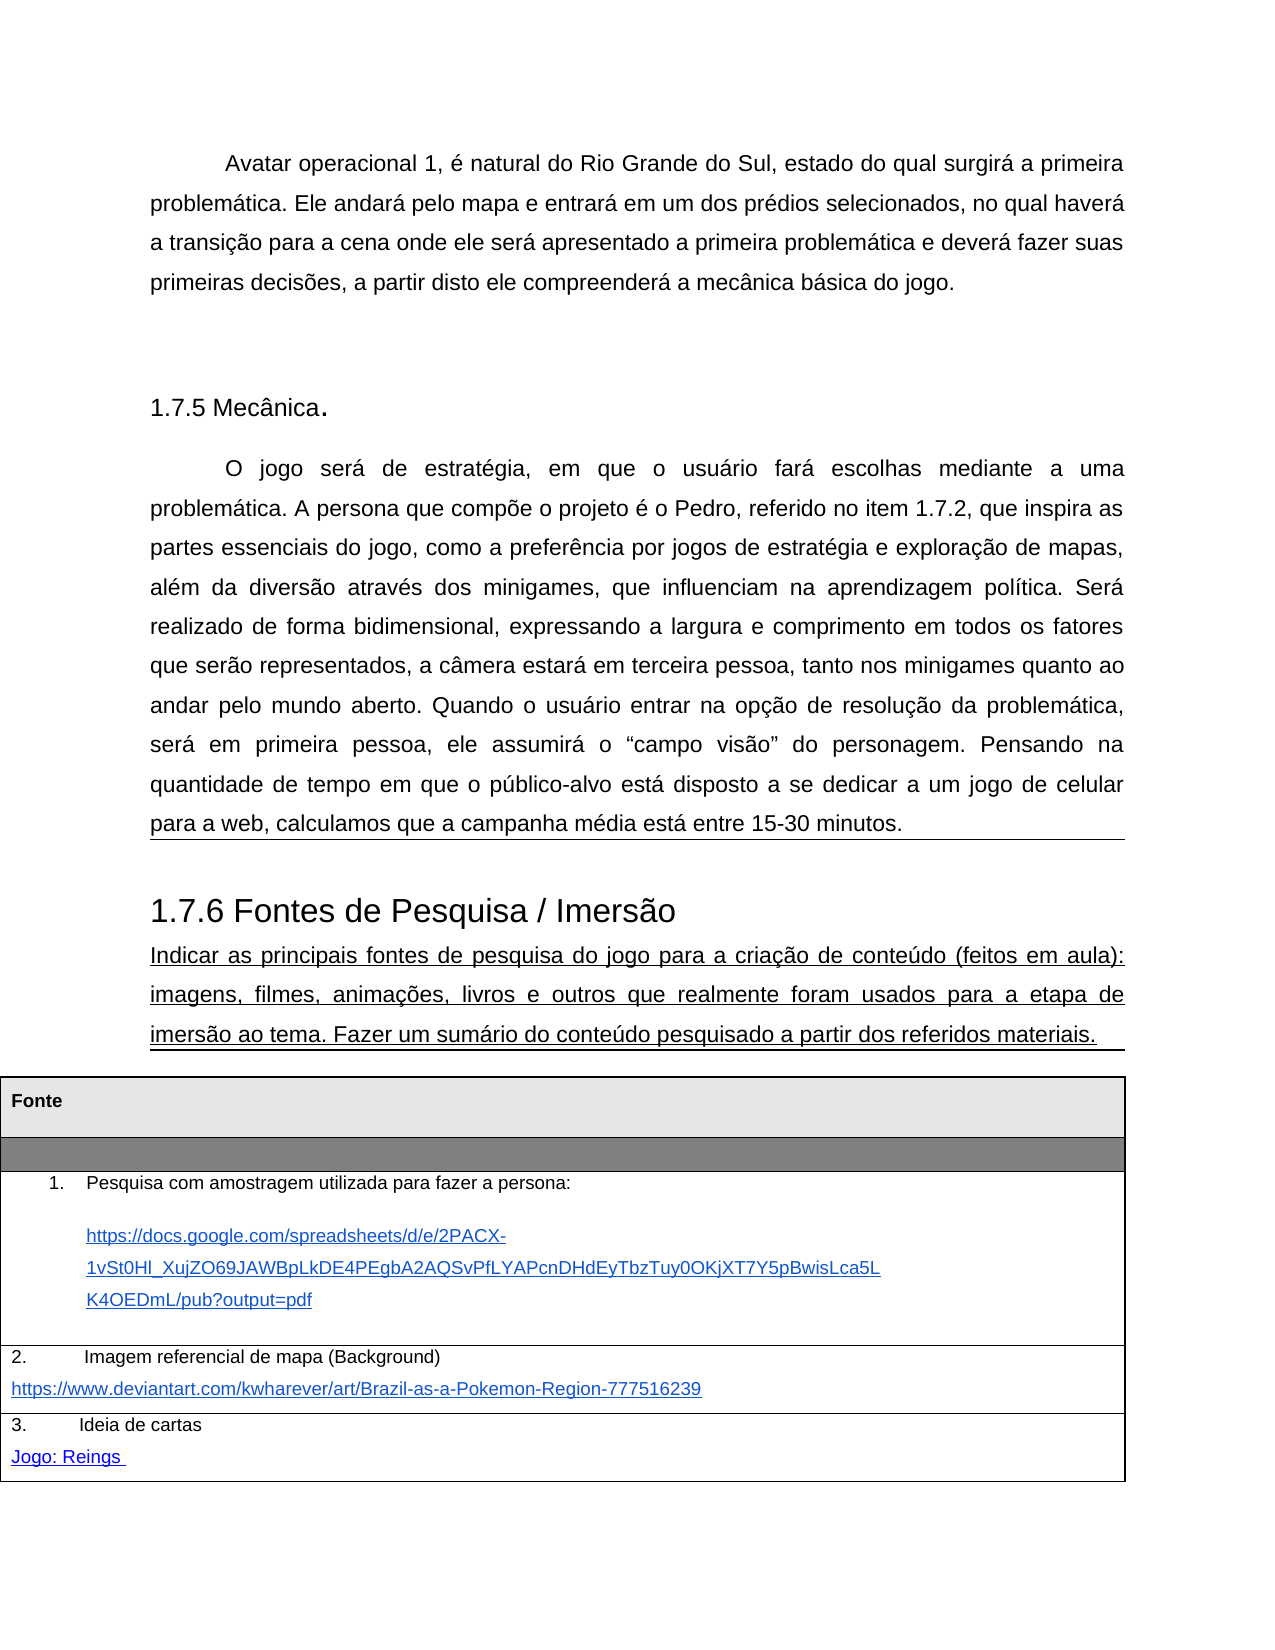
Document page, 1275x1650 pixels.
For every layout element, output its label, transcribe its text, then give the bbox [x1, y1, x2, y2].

text Indicar as principais fontes de pesquisa do jogo para a criação de conteúdo (feitos em aula): imagens, filmes, animações, livros e outros que realmente foram usados para a etapa de imersão ao tema. Fazer um sumário do conteúdo pesquisado a partir dos referidos materiais. [150, 942, 1125, 965]
text Indicar as principais fontes de pesquisa do jogo para a criação de conteúdo (feitos em aula): imagens, filmes, animações, livros e outros que realmente foram usados para a etapa de imersão ao tema. Fazer um sumário do conteúdo pesquisado a partir dos referidos materiais. [150, 1005, 1125, 1049]
table_header Fonte [1, 1078, 1124, 1137]
table_cell 3. Ideia de cartas Jogo: Reings [1, 1414, 1124, 1481]
table_cell 2. Imagem referencial de mapa (Background) https://www.deviantart.com/kwharever/art/Brazil-as-a-Pokemon-Region-777516239 [1, 1346, 1124, 1413]
subtitle 1.7.5 Mecânica. [150, 385, 1125, 423]
text Indicar as principais fontes de pesquisa do jogo para a criação de conteúdo (feitos em aula): imagens, filmes, animações, livros e outros que realmente foram usados para a etapa de imersão ao tema. Fazer um sumário do conteúdo pesquisado a partir dos referidos materiais. [150, 966, 1125, 1004]
subtitle 1.7.6 Fontes de Pesquisa / Imersão [150, 891, 1125, 929]
table_cell Pesquisa com amostragem utilizada para fazer a persona: https://docs.google.com/spreadsheets/d/e/2PACX-1vSt0Hl_XujZO69JAWBpLkDE4PEgbA2AQSvPfLYAPcnDHdEyTbzTuy0OKjXT7Y5pBwisLca5LK4OEDmL/pub?output=pdf [1, 1172, 1124, 1345]
text Avatar operacional 1, é natural do Rio Grande do Sul, estado do qual surgirá a primeira problemática. Ele andará pelo mapa e entrará em um dos prédios selecionados, no qual haverá a transição para a cena onde ele será apresentado a primeira problemática e deverá fazer suas primeiras decisões, a partir disto ele compreenderá a mecânica básica do jogo. [150, 150, 1125, 295]
text O jogo será de estratégia, em que o usuário fará escolhas mediante a uma problemática. A persona que compõe o projeto é o Pedro, referido no item 1.7.2, que inspira as partes essenciais do jogo, como a preferência por jogos de estratégia e exploração de mapas, além da diversão através dos minigames, que influenciam na aprendizagem política. Será realizado de forma bidimensional, expressando a largura e comprimento em todos os fatores que serão representados, a câmera estará em terceira pessoa, tanto nos minigames quanto ao andar pelo mundo aberto. Quando o usuário entrar na opção de resolução da problemática, será em primeira pessoa, ele assumirá o “campo visão” do personagem. Pensando na quantidade de tempo em que o público-alvo está disposto a se dedicar a um jogo de celular para a web, calculamos que a campanha média está entre 15-30 minutos. [150, 455, 1125, 839]
table_cell [1, 1138, 1124, 1171]
